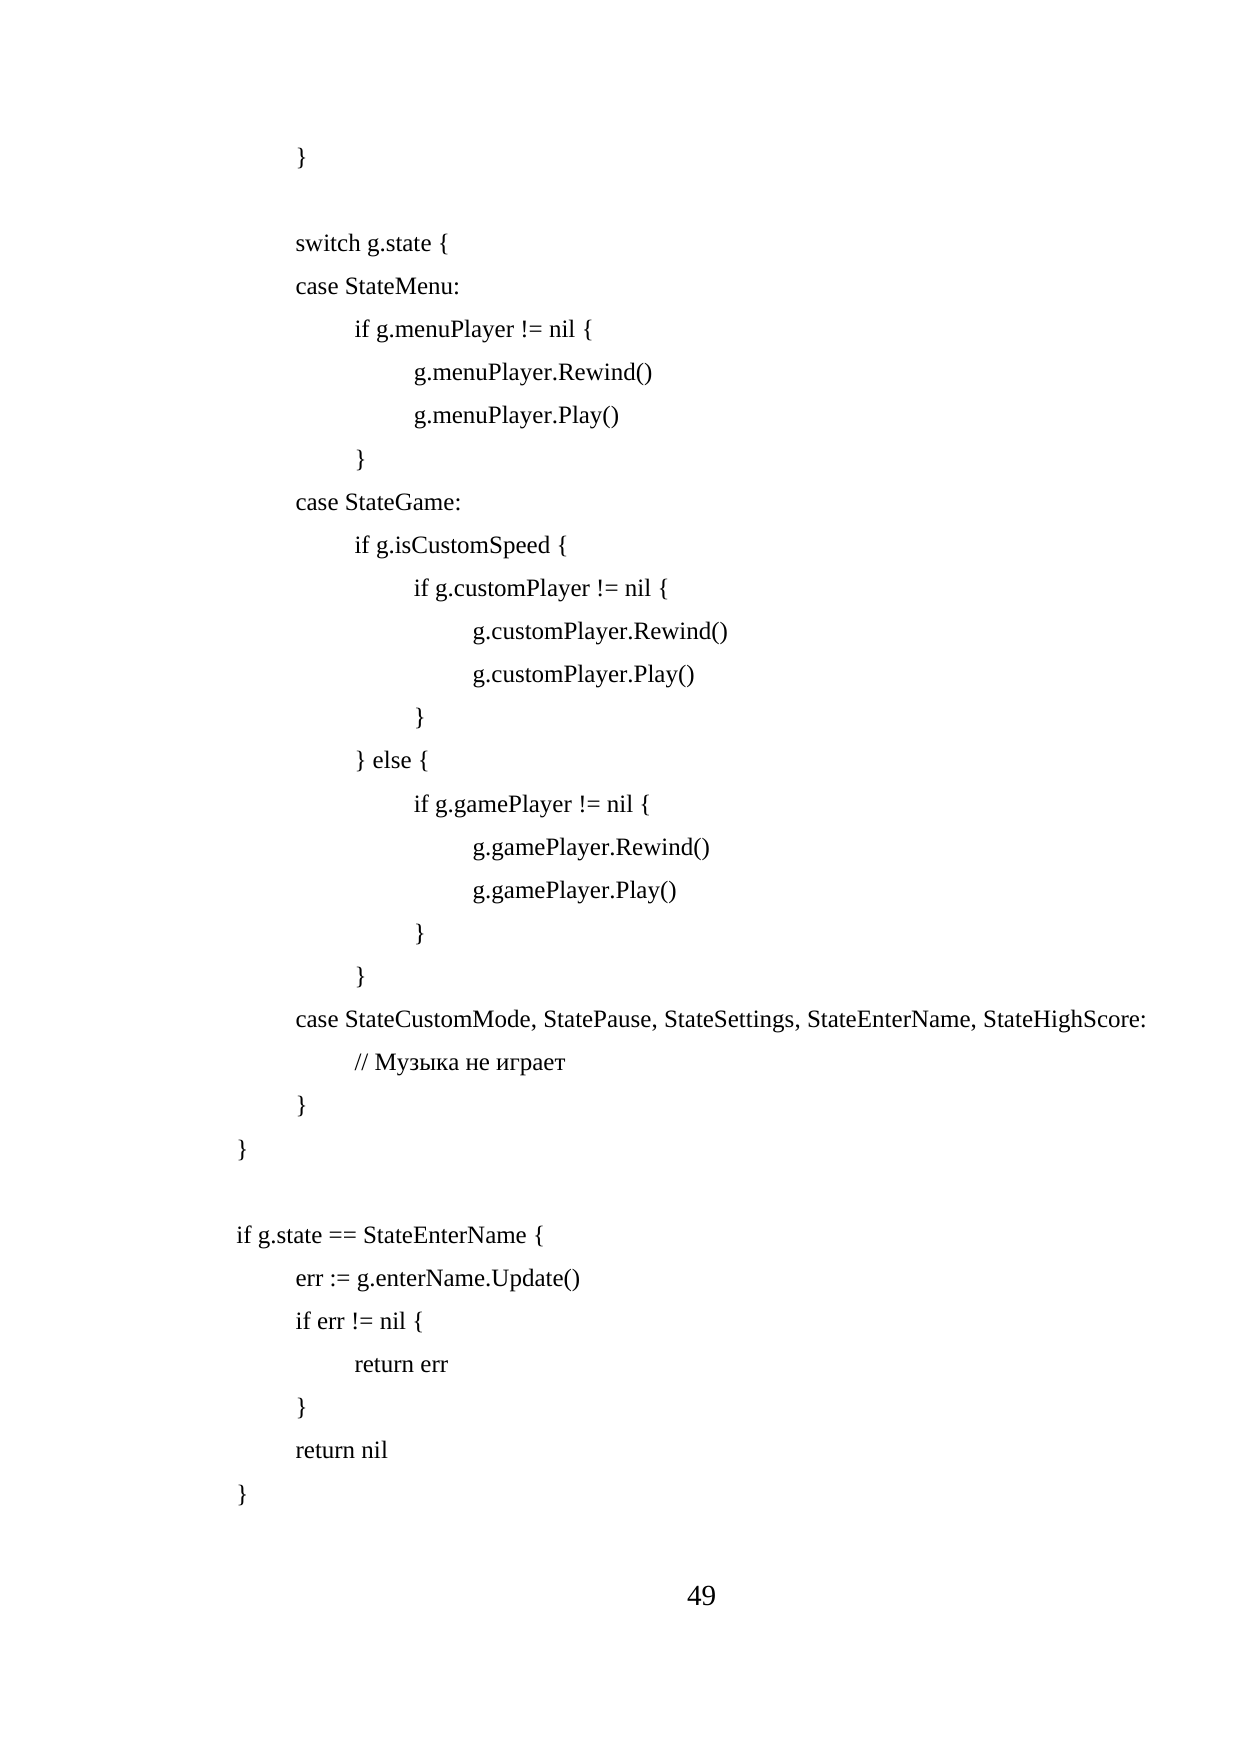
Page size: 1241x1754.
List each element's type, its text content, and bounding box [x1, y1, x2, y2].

text } [177, 142, 1152, 171]
text case StateGame: [177, 487, 1152, 516]
text g.menuPlayer.Play() [177, 401, 1152, 429]
text } [177, 918, 1152, 947]
text g.gamePlayer.Play() [177, 875, 1152, 904]
text } [177, 1479, 1152, 1507]
text if g.isCustomSpeed { [177, 530, 1152, 559]
text } [177, 702, 1152, 731]
text if g.state == StateEnterName { [177, 1220, 1152, 1249]
text g.menuPlayer.Rewind() [177, 357, 1152, 386]
text g.customPlayer.Play() [177, 659, 1152, 688]
text case StateMenu: [177, 271, 1152, 300]
text } [177, 961, 1152, 990]
text // Музыка не играет [177, 1047, 1152, 1076]
text if g.customPlayer != nil { [177, 573, 1152, 602]
text switch g.state { [177, 228, 1152, 257]
text err := g.enterName.Update() [177, 1263, 1152, 1292]
text if g.gamePlayer != nil { [177, 789, 1152, 817]
text case StateCustomMode, StatePause, StateSettings, StateEnterName, StateHighScore: [177, 1004, 1152, 1033]
text return nil [177, 1436, 1152, 1464]
text } [177, 444, 1152, 472]
text return err [177, 1349, 1152, 1378]
text if err != nil { [177, 1306, 1152, 1335]
text if g.menuPlayer != nil { [177, 314, 1152, 343]
text } [177, 1091, 1152, 1119]
text } else { [177, 746, 1152, 774]
text } [177, 1392, 1152, 1421]
text g.customPlayer.Rewind() [177, 616, 1152, 645]
text g.gamePlayer.Rewind() [177, 832, 1152, 861]
text } [177, 1134, 1152, 1162]
